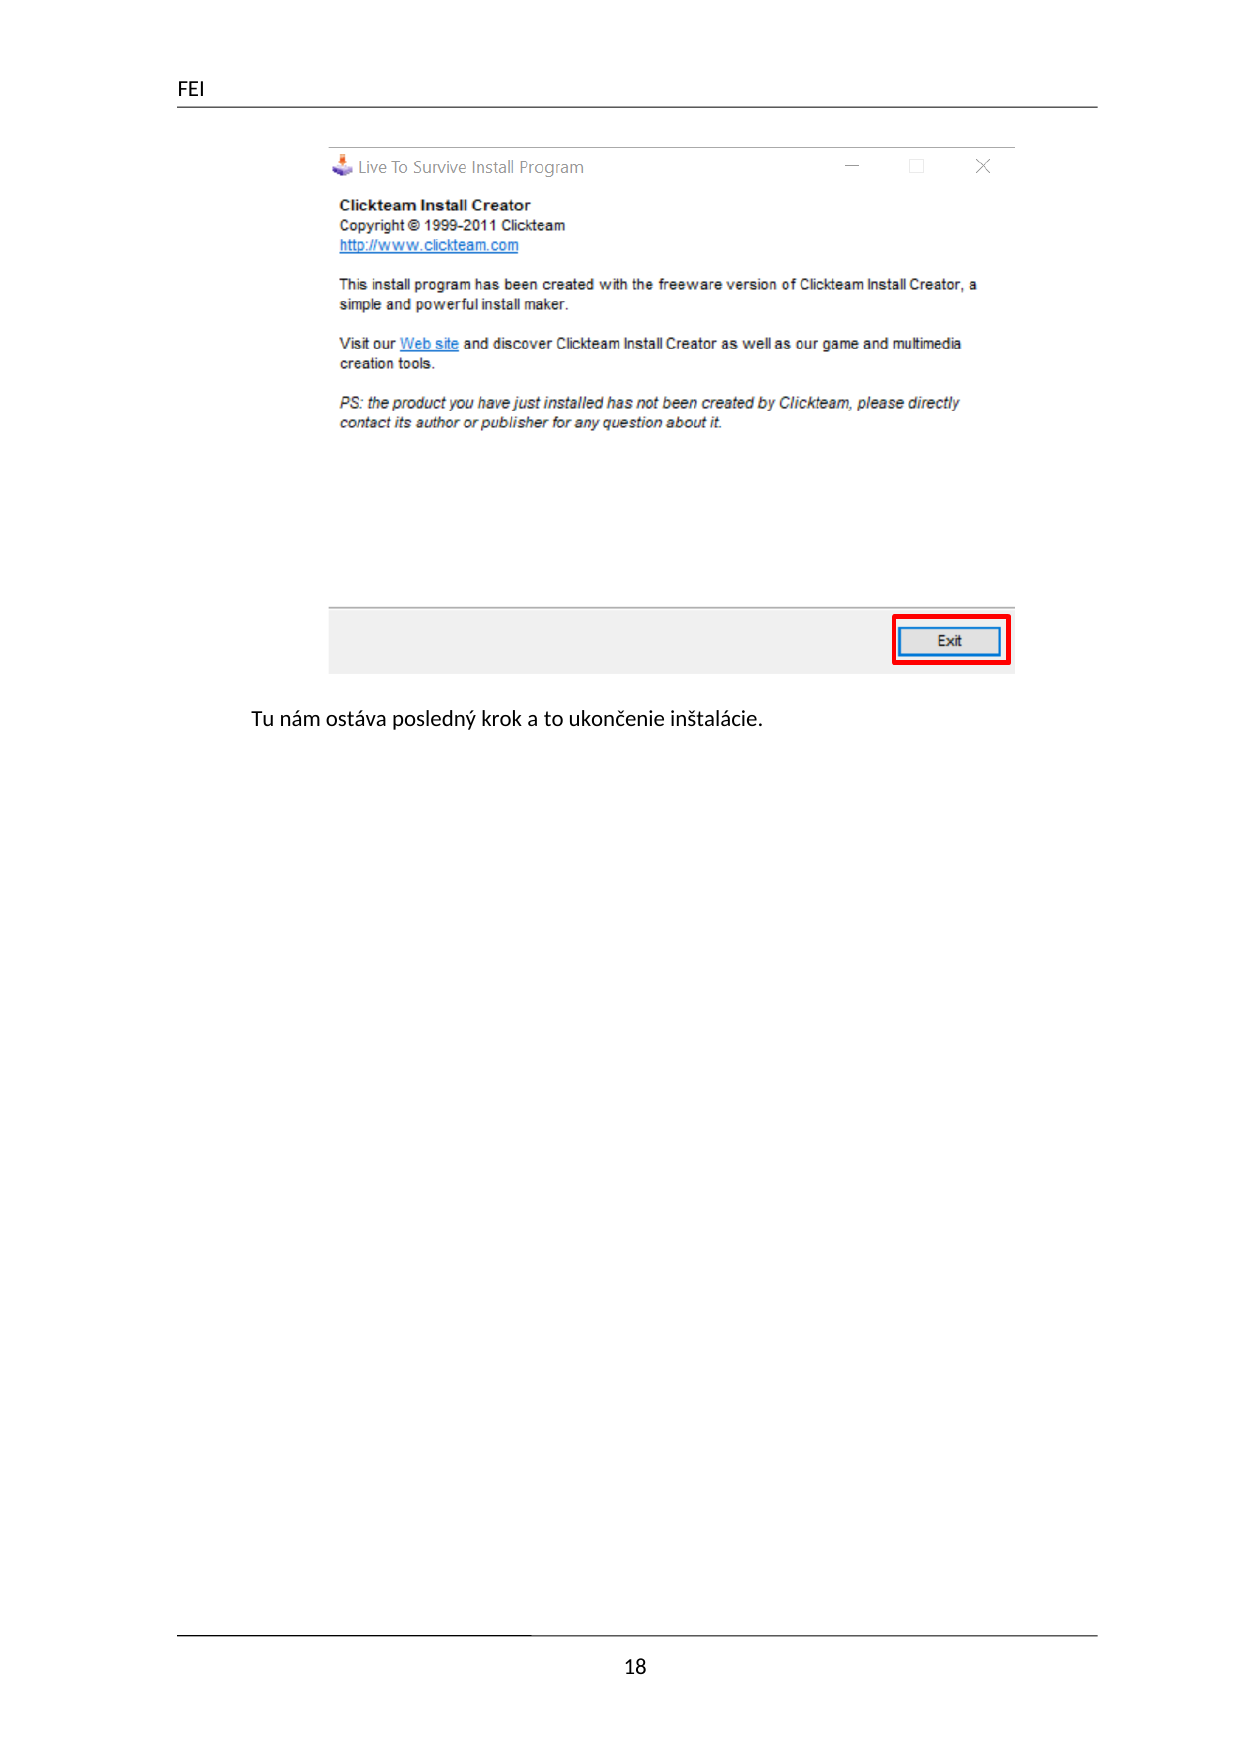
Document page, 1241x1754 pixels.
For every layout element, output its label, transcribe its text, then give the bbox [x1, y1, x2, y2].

text Tu nám ostáva posledný krok a to ukončenie inštalácie. [251, 704, 1092, 732]
picture [328, 147, 1015, 674]
